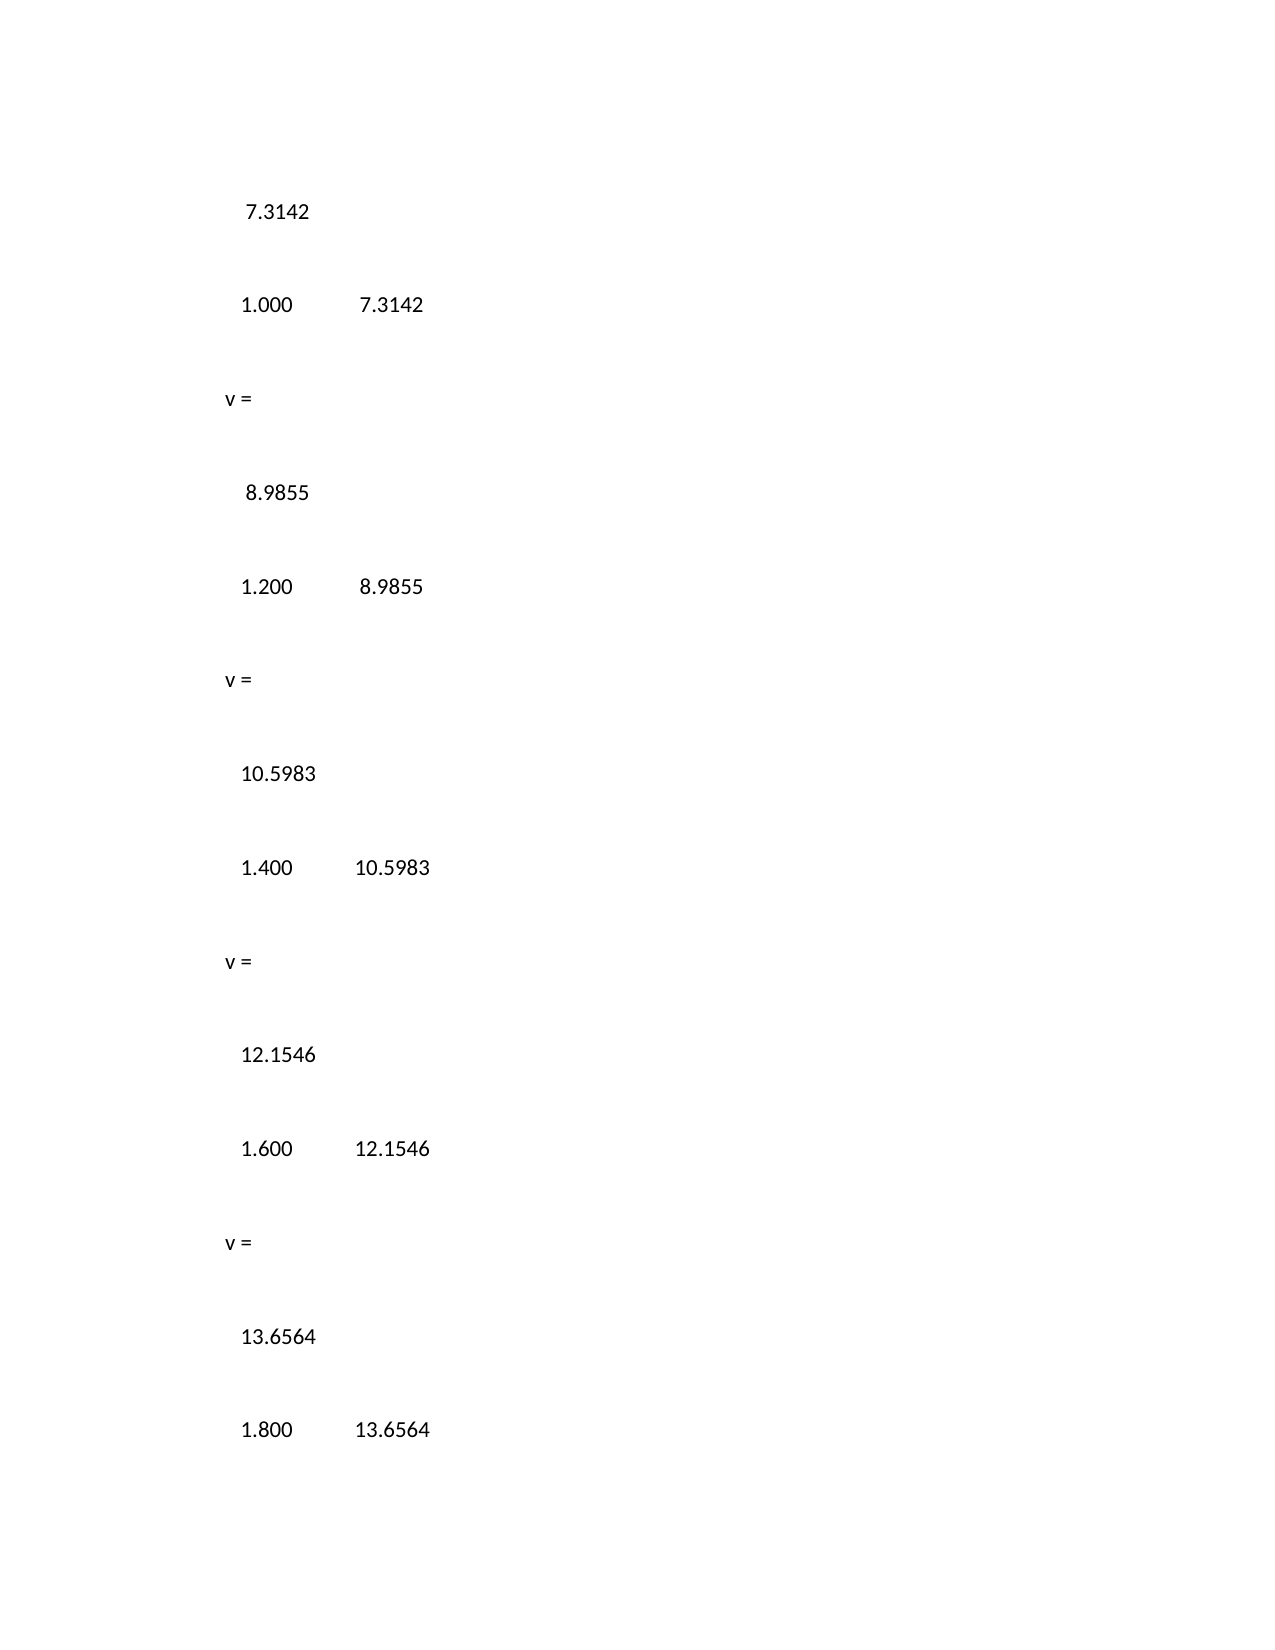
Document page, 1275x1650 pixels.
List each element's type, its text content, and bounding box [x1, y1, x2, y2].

text 1.600 12.1546 [225, 1134, 1125, 1162]
text 1.200 8.9855 [225, 572, 1125, 600]
text v = [225, 1228, 1125, 1256]
text 1.800 13.6564 [225, 1416, 1125, 1444]
text 7.3142 [225, 197, 1125, 225]
text 1.000 7.3142 [225, 291, 1125, 319]
text v = [225, 666, 1125, 694]
text v = [225, 947, 1125, 975]
text 10.5983 [225, 759, 1125, 787]
text 1.400 10.5983 [225, 853, 1125, 881]
text v = [225, 384, 1125, 412]
text 12.1546 [225, 1041, 1125, 1069]
text 13.6564 [225, 1322, 1125, 1350]
text 8.9855 [225, 478, 1125, 506]
